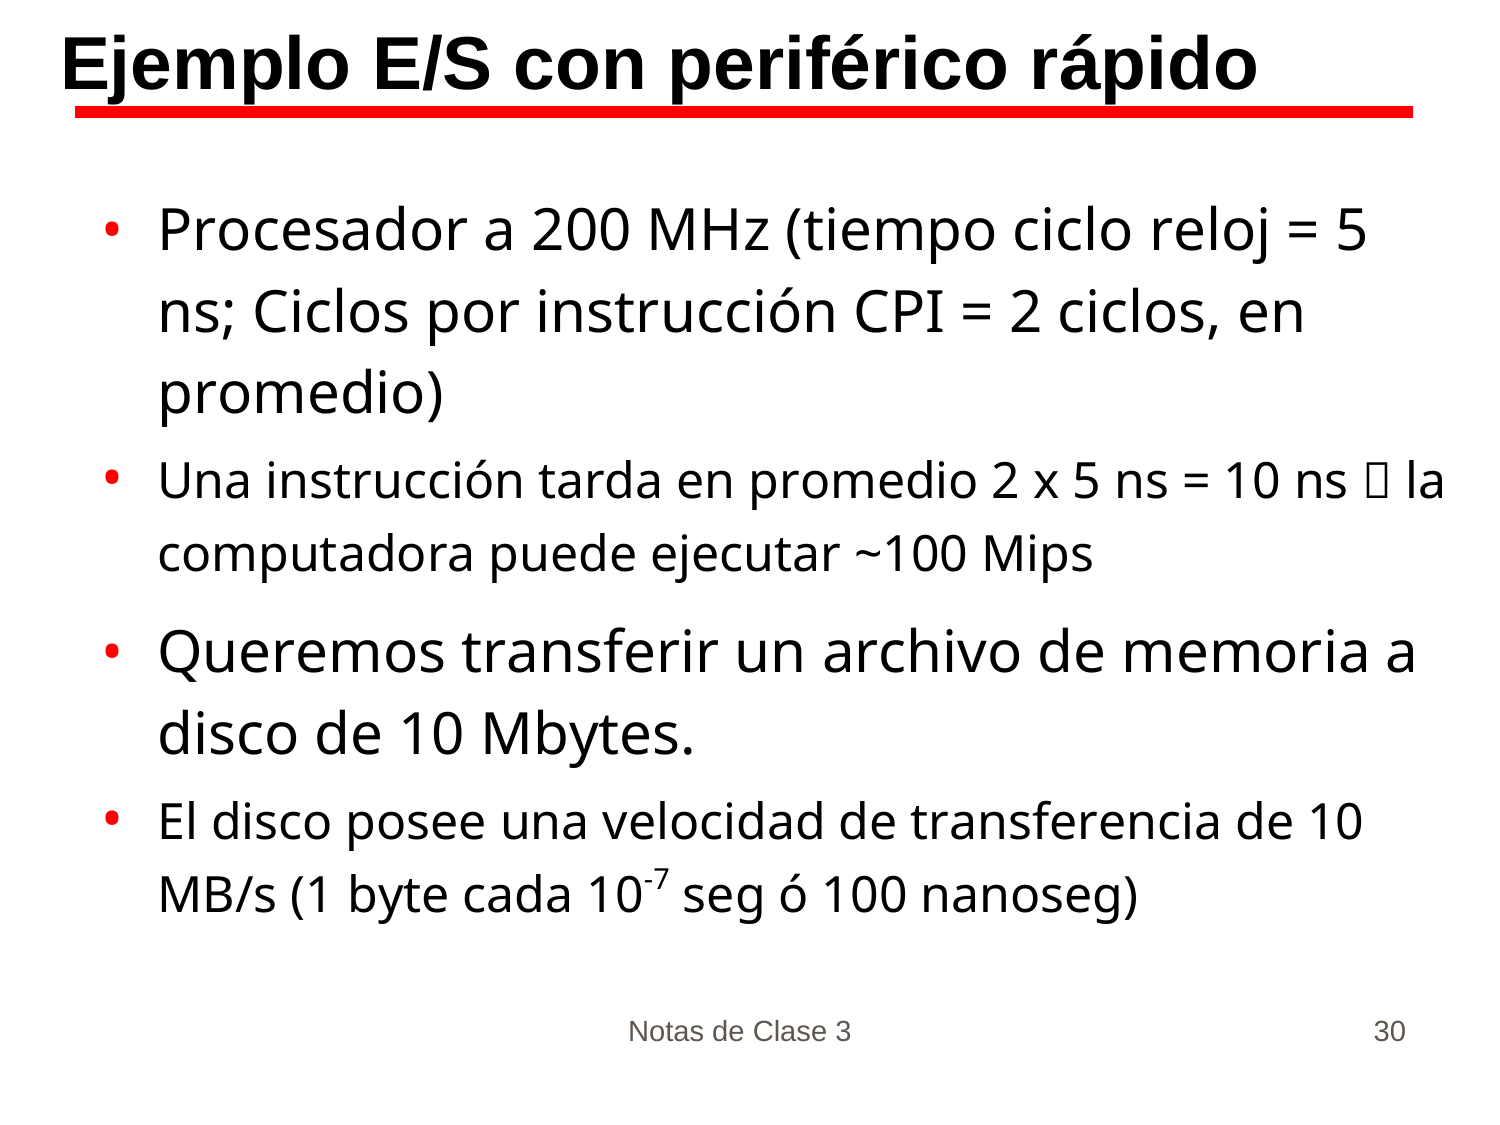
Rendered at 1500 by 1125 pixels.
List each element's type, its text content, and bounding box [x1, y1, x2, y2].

list Queremos transferir un archivo de memoria a disco de 10 Mbytes. [101, 610, 1457, 772]
list Una instrucción tarda en promedio 2 x 5 ns = 10 ns  la computadora puede ejecutar ~100 Mips [101, 436, 1457, 586]
list El disco posee una velocidad de transferencia de 10 MB/s (1 byte cada 10-7 seg ó 100 nanoseg) [101, 777, 1457, 927]
list Procesador a 200 MHz (tiempo ciclo reloj = 5 ns; Ciclos por instrucción CPI = 2 ciclos, en promedio) [101, 188, 1457, 431]
subtitle Ejemplo E/S con periférico rápido [60, 19, 1467, 105]
